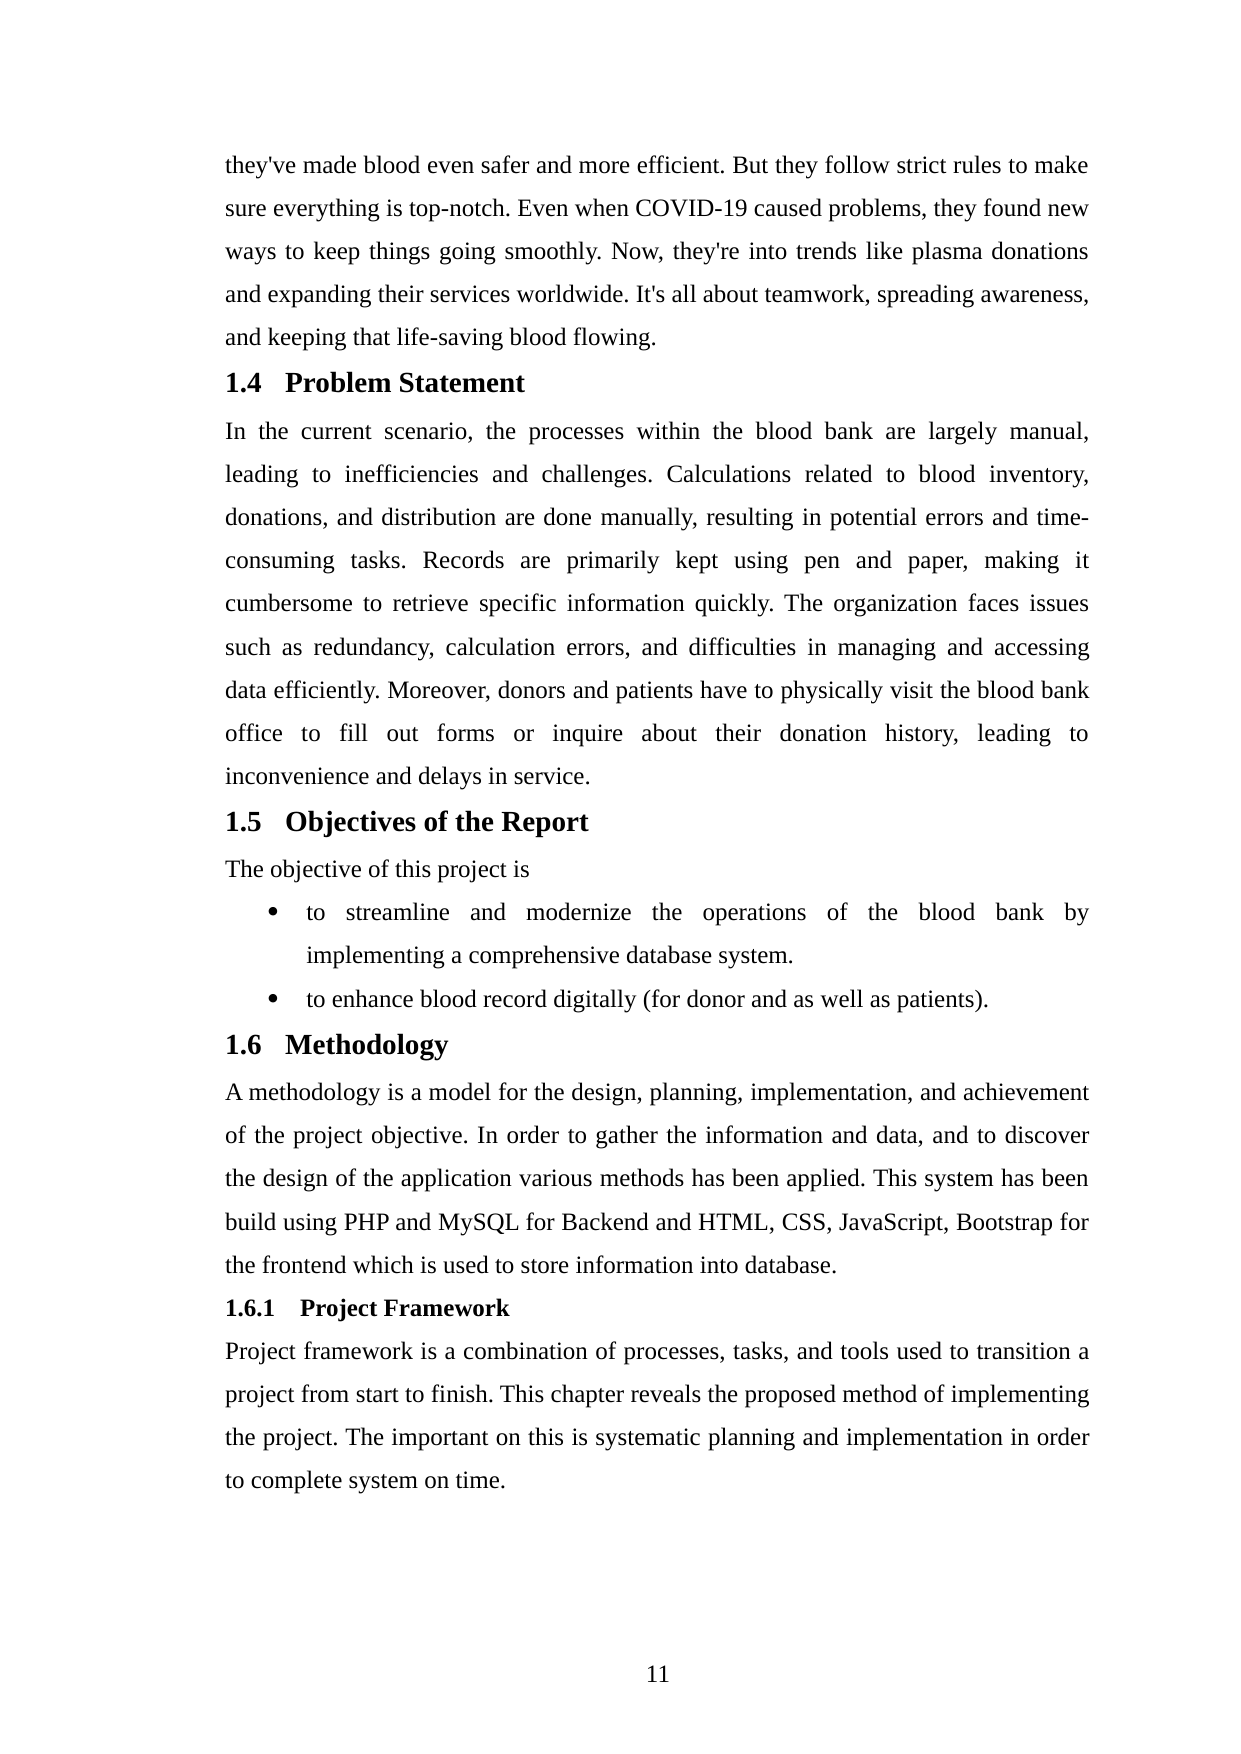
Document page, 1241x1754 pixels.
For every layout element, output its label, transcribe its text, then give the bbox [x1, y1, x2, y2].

text A methodology is a model for the design, planning, implementation, and achievement of the project objective. In order to gather the information and data, and to discover the design of the application various methods has been applied. This system has been build using PHP and MySQL for Backend and HTML, CSS, JavaScript, Bootstrap for the frontend which is used to store information into database. [225, 1077, 1090, 1278]
subtitle Project Framework [225, 1293, 1090, 1322]
subtitle Problem Statement [225, 366, 1090, 399]
text In the current scenario, the processes within the blood bank are largely manual, leading to inefficiencies and challenges. Calculations related to blood inventory, donations, and distribution are done manually, resulting in potential errors and time-consuming tasks. Records are primarily kept using pen and paper, making it cumbersome to retrieve specific information quickly. The organization faces issues such as redundancy, calculation errors, and difficulties in managing and accessing data efficiently. Moreover, donors and patients have to physically visit the blood bank office to fill out forms or inquire about their donation history, leading to inconvenience and delays in service. [225, 416, 1090, 790]
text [225, 150, 1090, 351]
text The objective of this project is [225, 854, 1090, 883]
list to enhance blood record digitally (for donor and as well as patients). [268, 984, 1090, 1012]
list to streamline and modernize the operations of the blood bank by implementing a comprehensive database system. [268, 897, 1090, 969]
subtitle Methodology [225, 1027, 1090, 1060]
text Project framework is a combination of processes, tasks, and tools used to transition a project from start to finish. This chapter reveals the proposed method of implementing the project. The important on this is systematic planning and implementation in order to complete system on time. [225, 1336, 1090, 1494]
subtitle Objectives of the Report [225, 804, 1090, 838]
